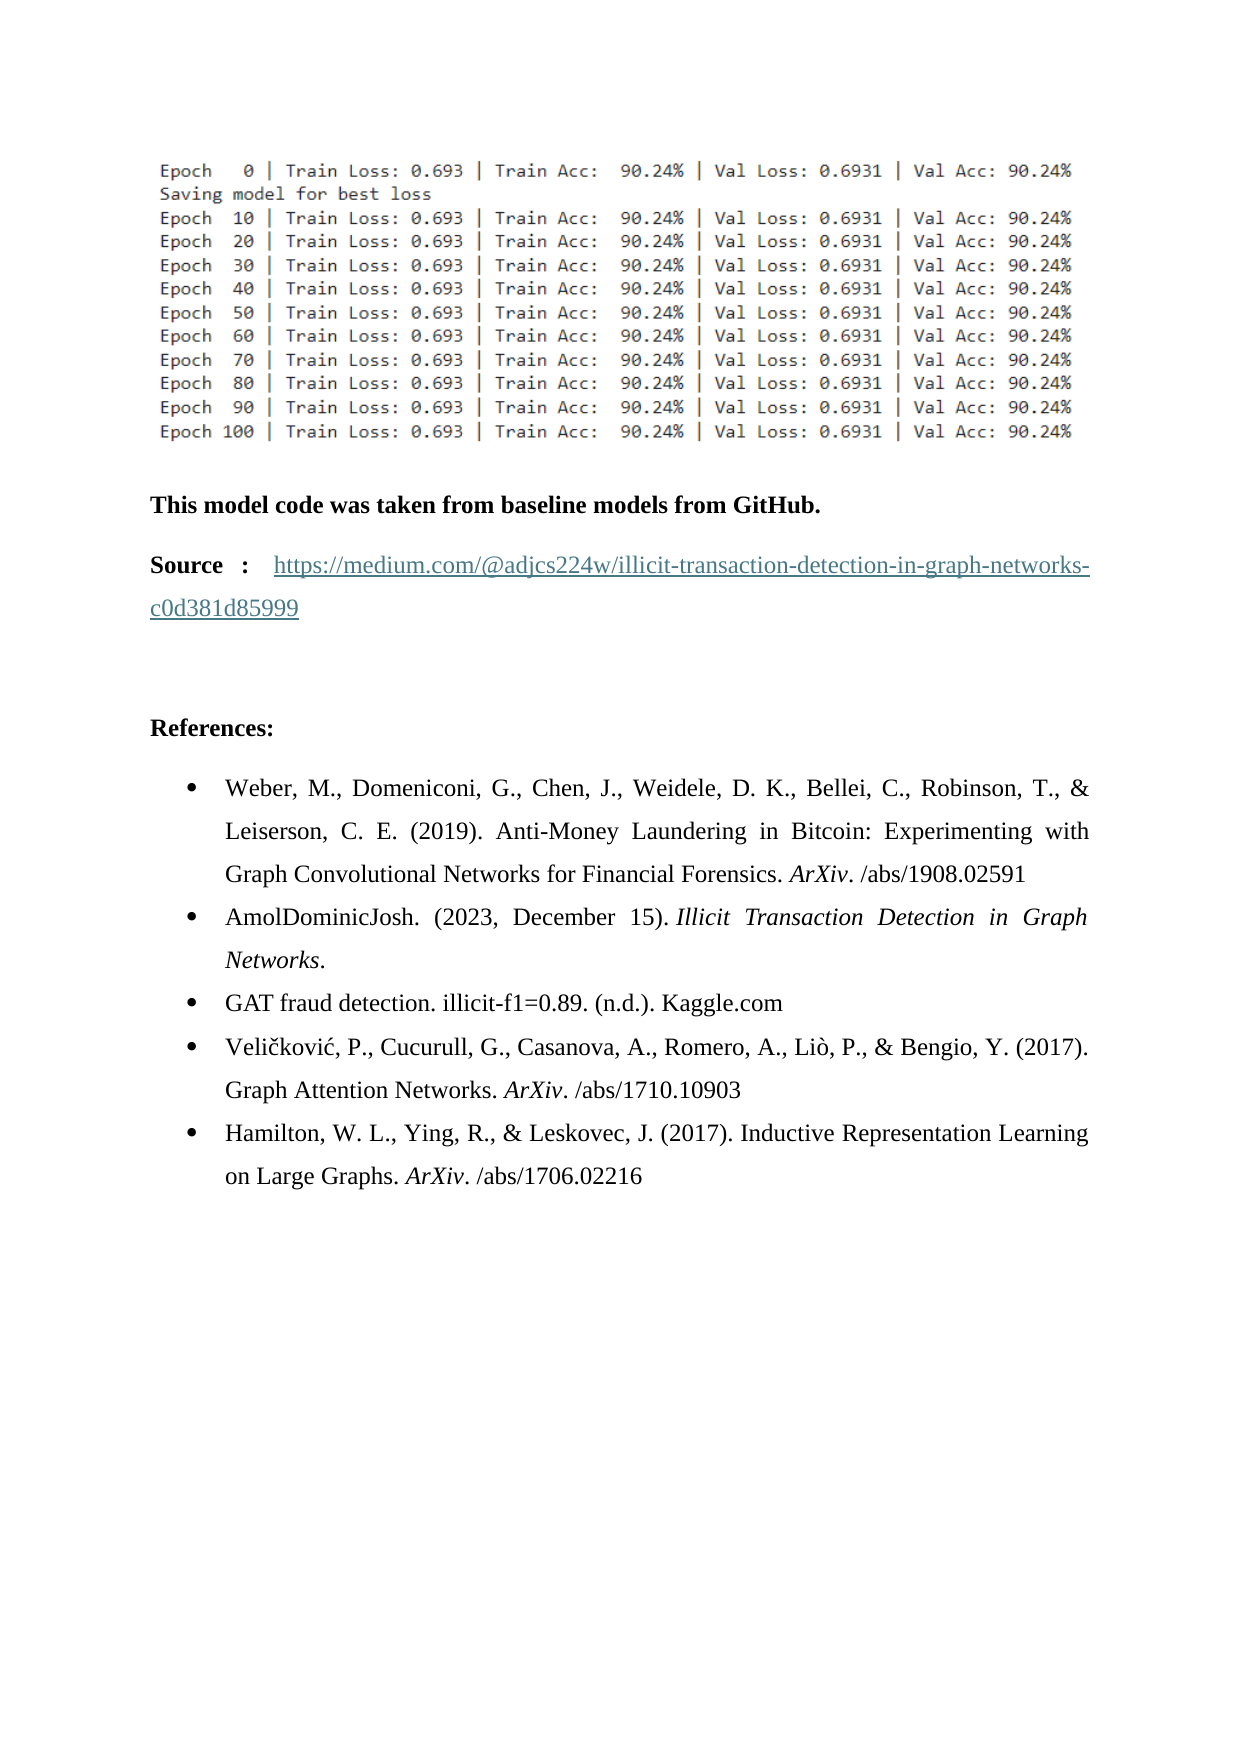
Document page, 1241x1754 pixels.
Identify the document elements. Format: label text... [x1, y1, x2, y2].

list Weber, M., Domeniconi, G., Chen, J., Weidele, D. K., Bellei, C., Robinson, T., & Leiserson, C. E. (2019). Anti-Money Laundering in Bitcoin: Experimenting with Graph Convolutional Networks for Financial Forensics. ArXiv. /abs/1908.02591 [187, 773, 1090, 888]
text This model code was taken from baseline models from GitHub. [150, 491, 1090, 519]
list GAT fraud detection. illicit-f1=0.89. (n.d.). Kaggle.com [187, 988, 1090, 1017]
list AmolDominicJosh. (2023, December 15). Illicit Transaction Detection in Graph Networks. [187, 902, 1090, 974]
text References: [150, 713, 1090, 742]
list Veličković, P., Cucurull, G., Casanova, A., Romero, A., Liò, P., & Bengio, Y. (2017). Graph Attention Networks. ArXiv. /abs/1710.10903 [187, 1032, 1090, 1103]
text Source : https://medium.com/@adjcs224w/illicit-transaction-detection-in-graph-networks-c0d381d85999 [150, 550, 1090, 622]
list Hamilton, W. L., Ying, R., & Leskovec, J. (2017). Inductive Representation Learning on Large Graphs. ArXiv. /abs/1706.02216 [187, 1118, 1090, 1190]
picture [150, 150, 1091, 457]
